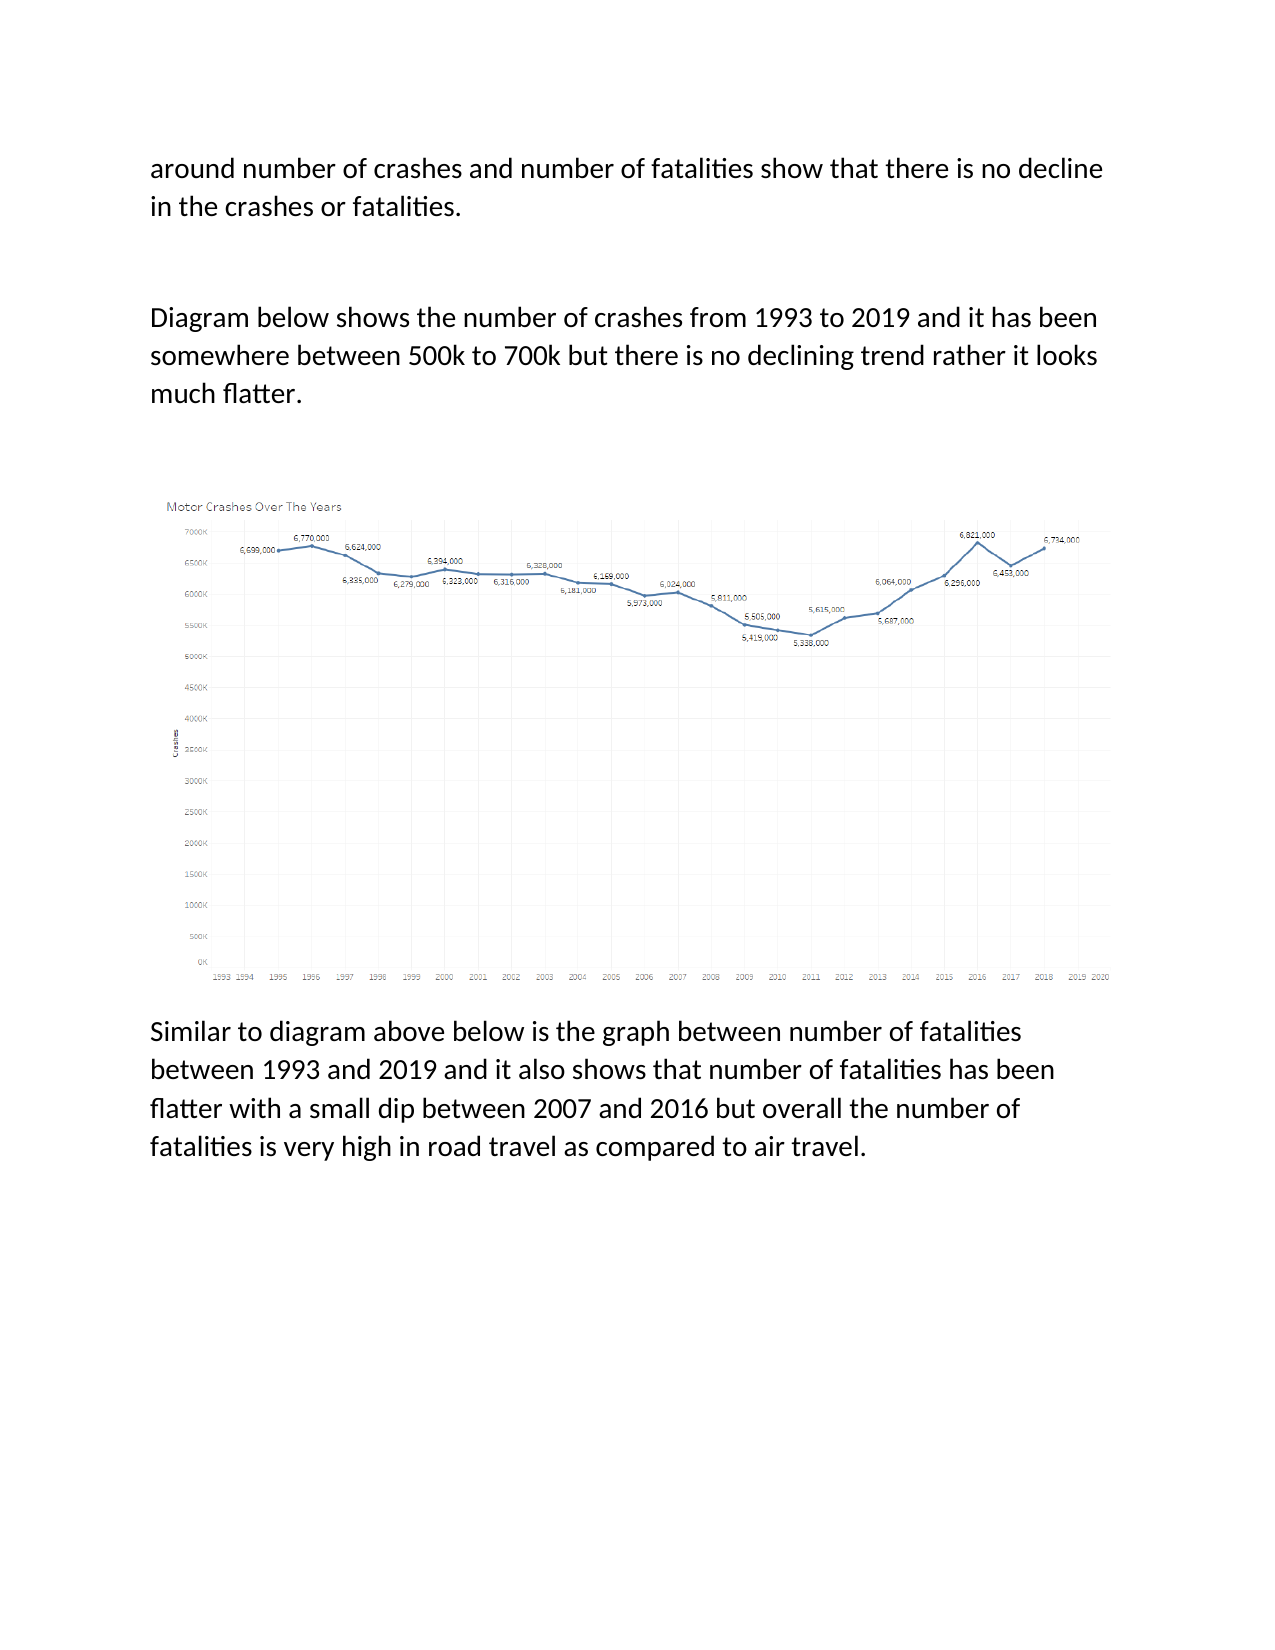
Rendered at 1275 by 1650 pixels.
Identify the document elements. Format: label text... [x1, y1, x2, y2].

picture [150, 485, 1125, 994]
text Diagram below shows the number of crashes from 1993 to 2019 and it has been somewhere between 500k to 700k but there is no declining trend rather it looks much flatter. [150, 299, 1125, 411]
text Similar to diagram above below is the graph between number of fatalities between 1993 and 2019 and it also shows that number of fatalities has been flatter with a small dip between 2007 and 2016 but overall the number of fatalities is very high in road travel as compared to air travel. [150, 1013, 1125, 1164]
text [150, 150, 1125, 224]
